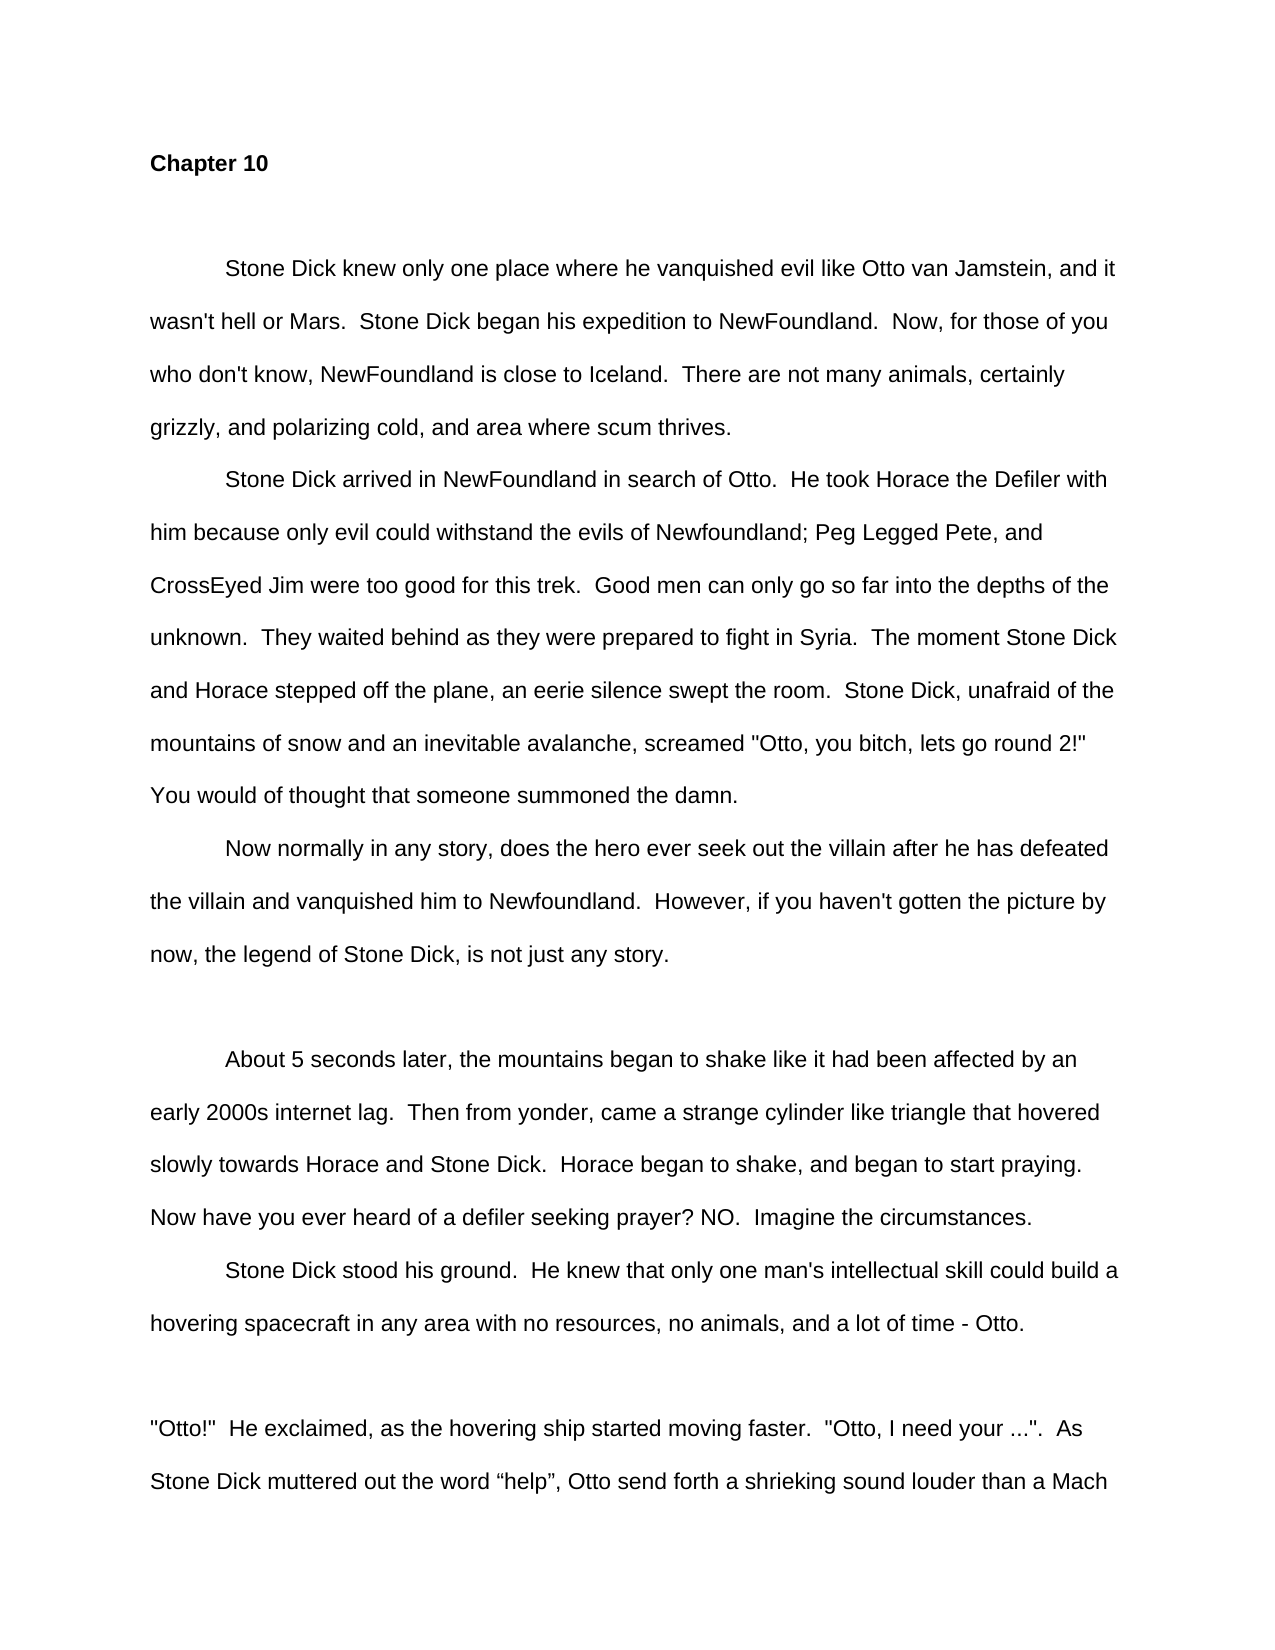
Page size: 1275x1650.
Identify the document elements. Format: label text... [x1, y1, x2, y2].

text Stone Dick stood his ground. He knew that only one man's intellectual skill could build a hovering spacecraft in any area with no resources, no animals, and a lot of time - Otto. [150, 1257, 1125, 1336]
text Chapter 10 [150, 150, 1125, 176]
text Now normally in any story, does the hero ever seek out the villain after he has defeated the villain and vanquished him to Newfoundland. However, if you haven't gotten the picture by now, the legend of Stone Dick, is not just any story. [150, 835, 1125, 967]
text Stone Dick arrived in NewFoundland in search of Otto. He took Horace the Defiler with him because only evil could withstand the evils of Newfoundland; Peg Legged Pete, and CrossEyed Jim were too good for this trek. Good men can only go so far into the depths of the unknown. They waited behind as they were prepared to fight in Syria. The moment Stone Dick and Horace stepped off the plane, an eerie silence swept the room. Stone Dick, unafraid of the mountains of snow and an inevitable avalanche, screamed "Otto, you bitch, lets go round 2!" You would of thought that someone summoned the damn. [150, 466, 1125, 809]
text Stone Dick knew only one place where he vanquished evil like Otto van Jamstein, and it wasn't hell or Mars. Stone Dick began his expedition to NewFoundland. Now, for those of you who don't know, NewFoundland is close to Iceland. There are not many animals, certainly grizzly, and polarizing cold, and area where scum thrives. [150, 255, 1125, 440]
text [150, 1415, 1125, 1494]
text About 5 seconds later, the mountains began to shake like it had been affected by an early 2000s internet lag. Then from yonder, came a strange cylinder like triangle that hovered slowly towards Horace and Stone Dick. Horace began to shake, and began to start praying. Now have you ever heard of a defiler seeking prayer? NO. Imagine the circumstances. [150, 1046, 1125, 1231]
